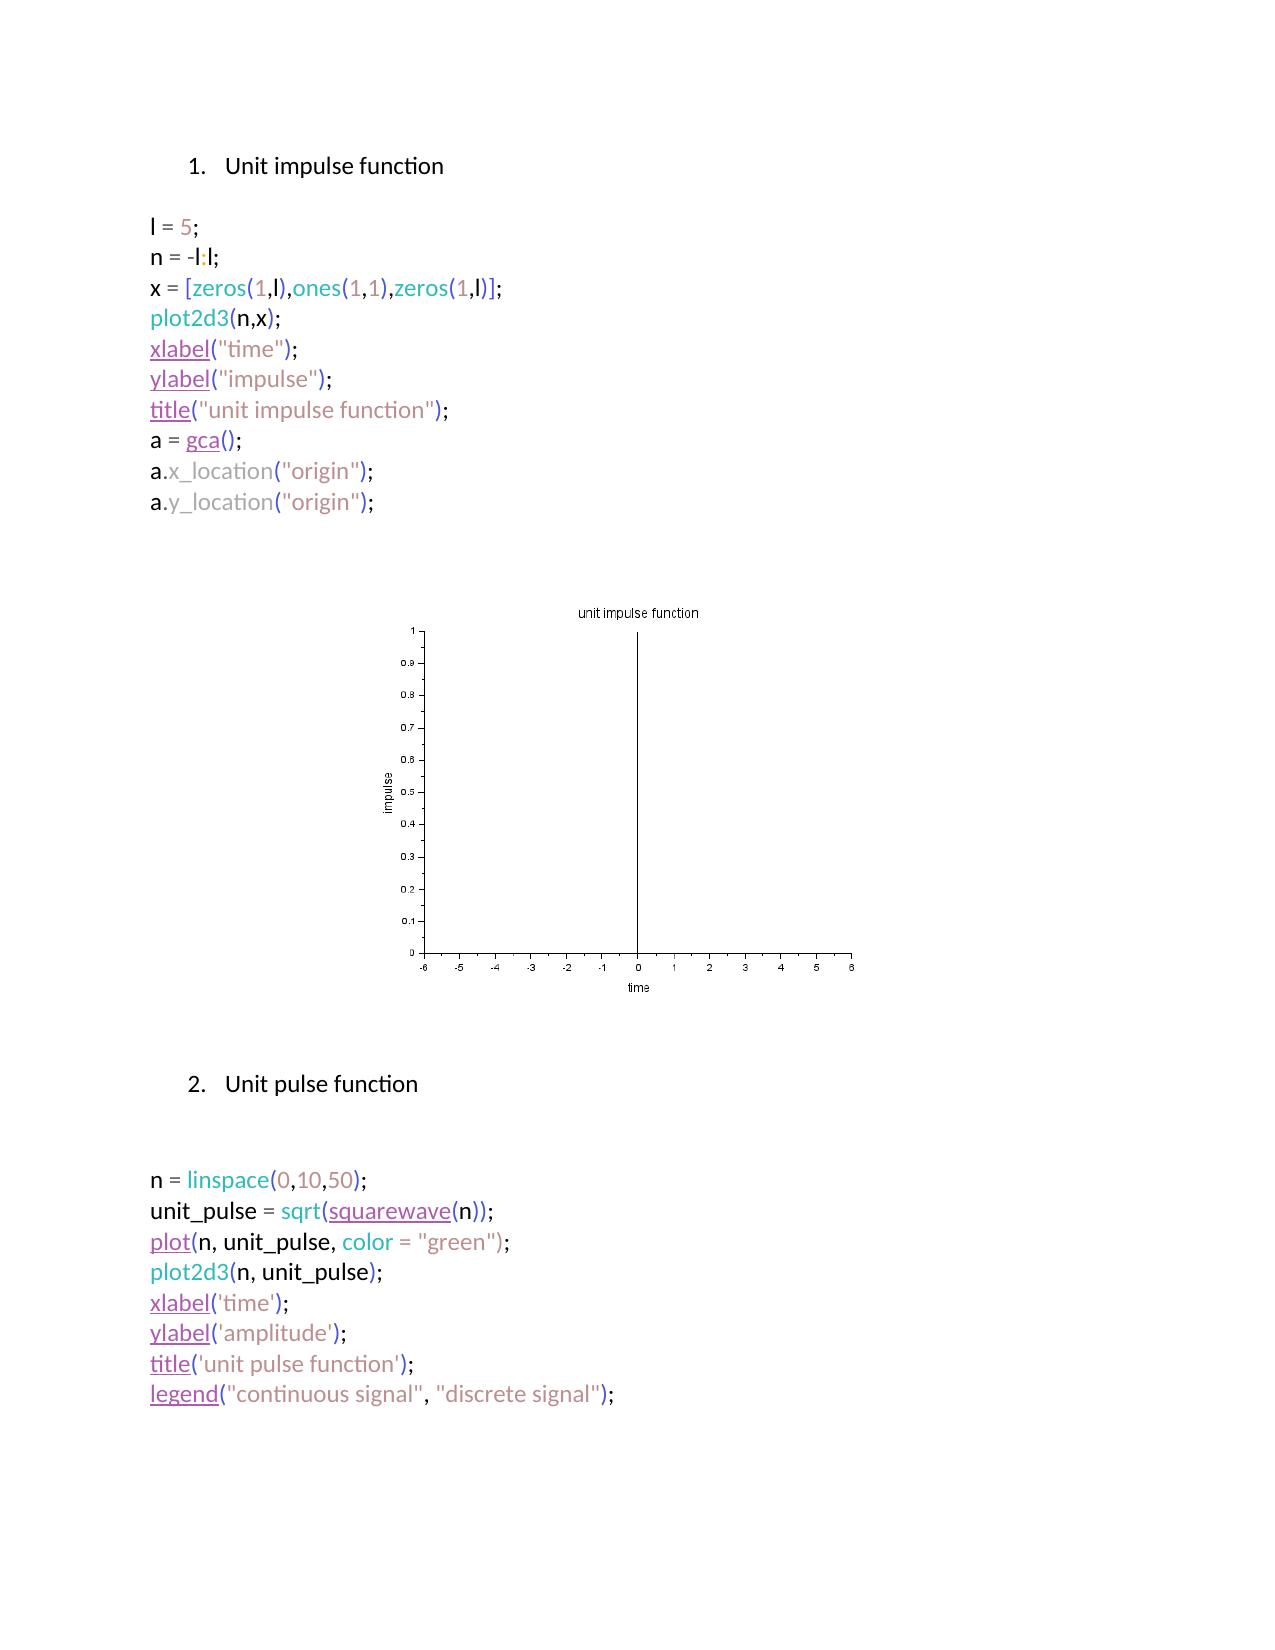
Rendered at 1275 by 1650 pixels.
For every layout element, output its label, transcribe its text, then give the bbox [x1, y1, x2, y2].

text plot2d3(n, unit_pulse); [150, 1256, 1125, 1287]
text ylabel("impulse"); [150, 364, 1125, 394]
list Unit impulse function [187, 150, 1125, 181]
text l = 5; [150, 211, 1125, 242]
text title("unit impulse function"); [150, 394, 1125, 425]
text plot2d3(n,x); [150, 303, 1125, 333]
list Unit pulse function [187, 1068, 1125, 1098]
text title('unit pulse function'); [150, 1348, 1125, 1378]
text a.x_location("origin"); [150, 455, 1125, 486]
text unit_pulse = sqrt(squarewave(n)); [150, 1195, 1125, 1226]
text a = gca(); [150, 425, 1125, 455]
text n = -l:l; [150, 242, 1125, 272]
text legend("continuous signal", "discrete signal"); [150, 1378, 1125, 1409]
text n = linspace(0,10,50); [150, 1165, 1125, 1195]
text xlabel('time'); [150, 1287, 1125, 1317]
text x = [zeros(1,l),ones(1,1),zeros(1,l)]; [150, 272, 1125, 303]
picture [352, 577, 923, 1007]
text xlabel("time"); [150, 333, 1125, 364]
text a.y_location("origin"); [150, 486, 1125, 516]
text ylabel('amplitude'); [150, 1317, 1125, 1348]
text plot(n, unit_pulse, color = "green"); [150, 1226, 1125, 1256]
